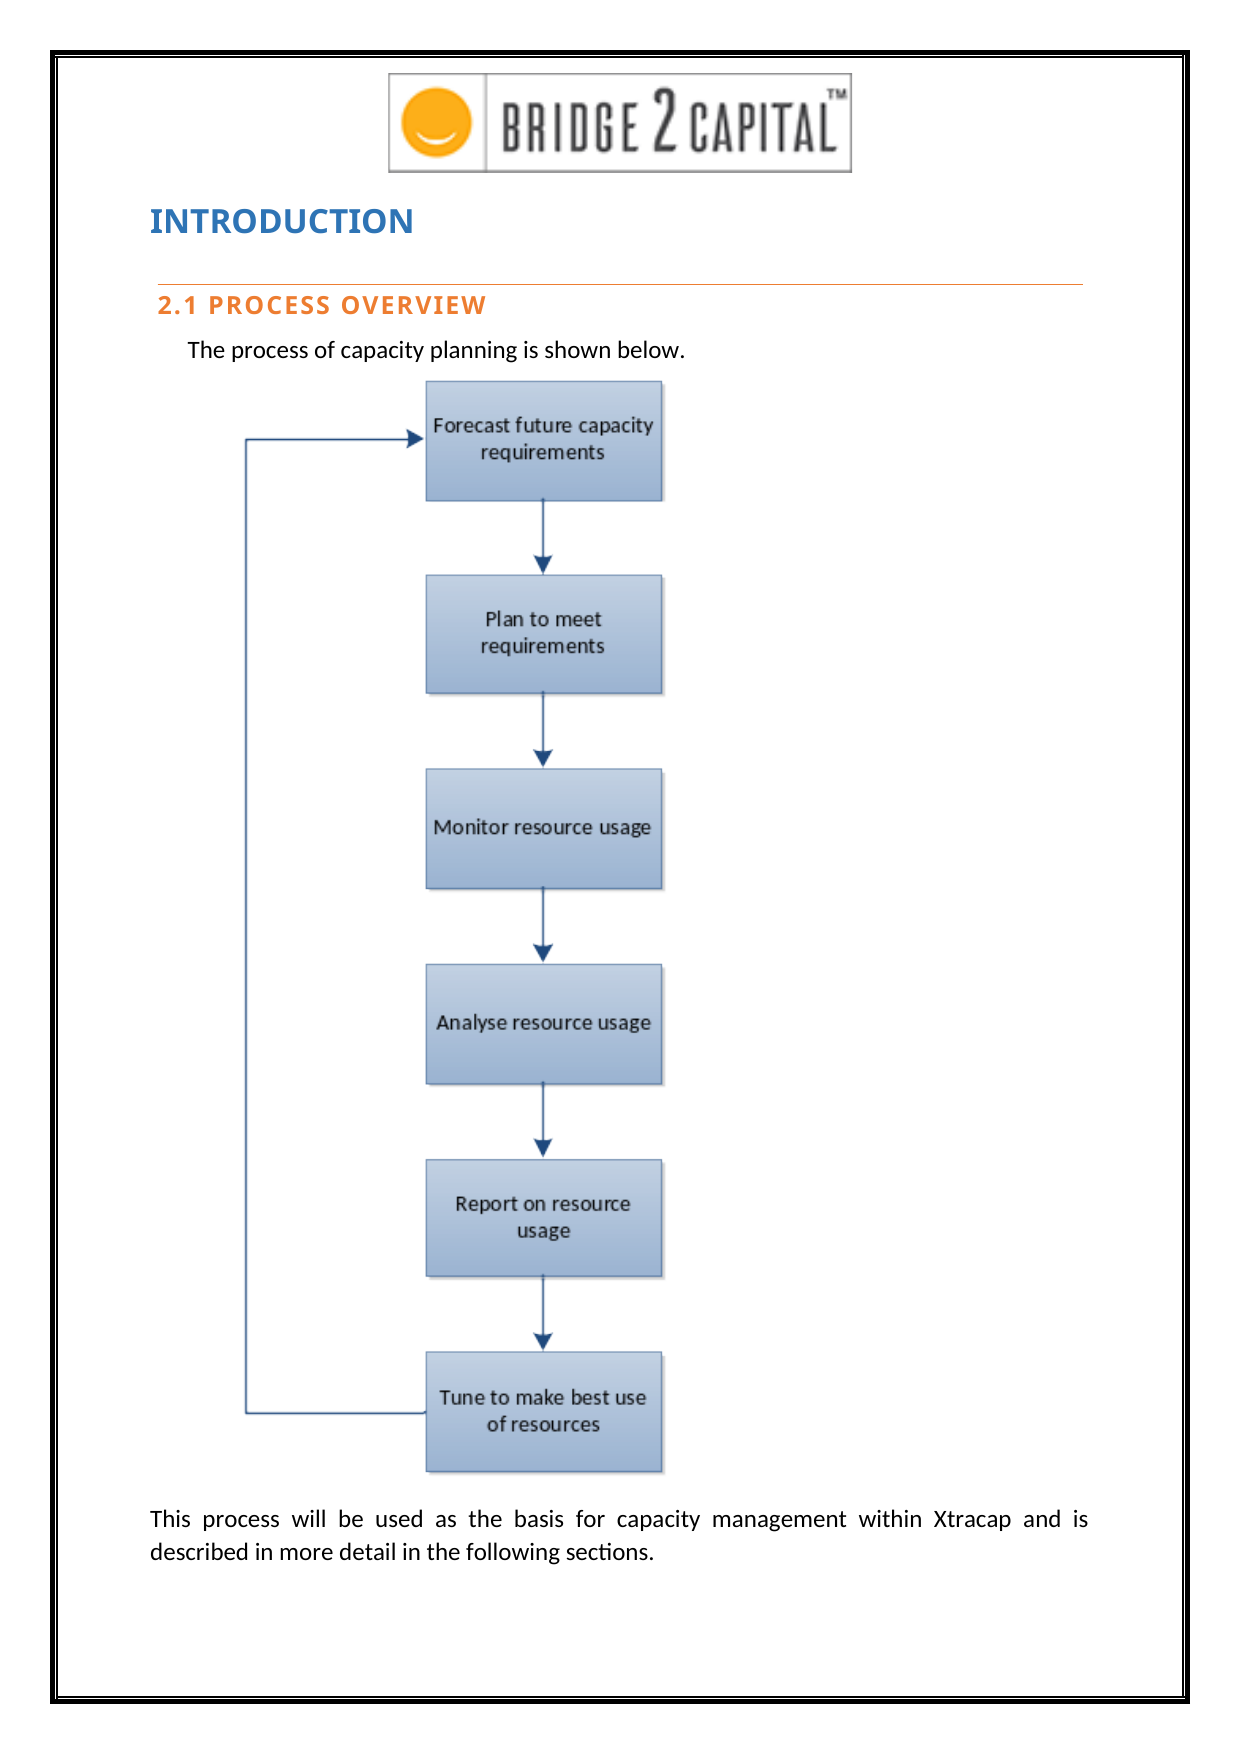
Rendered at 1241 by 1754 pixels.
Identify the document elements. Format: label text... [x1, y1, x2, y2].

picture [388, 73, 853, 173]
subtitle INTRODUCTION [150, 198, 1090, 243]
text The process of capacity planning is shown below. [187, 334, 1083, 364]
text This process will be used as the basis for capacity management within Xtracap and is described in more detail in the following sections. [150, 1503, 1090, 1567]
subtitle 2.1 PROCESS OVERVIEW [157, 285, 1083, 321]
